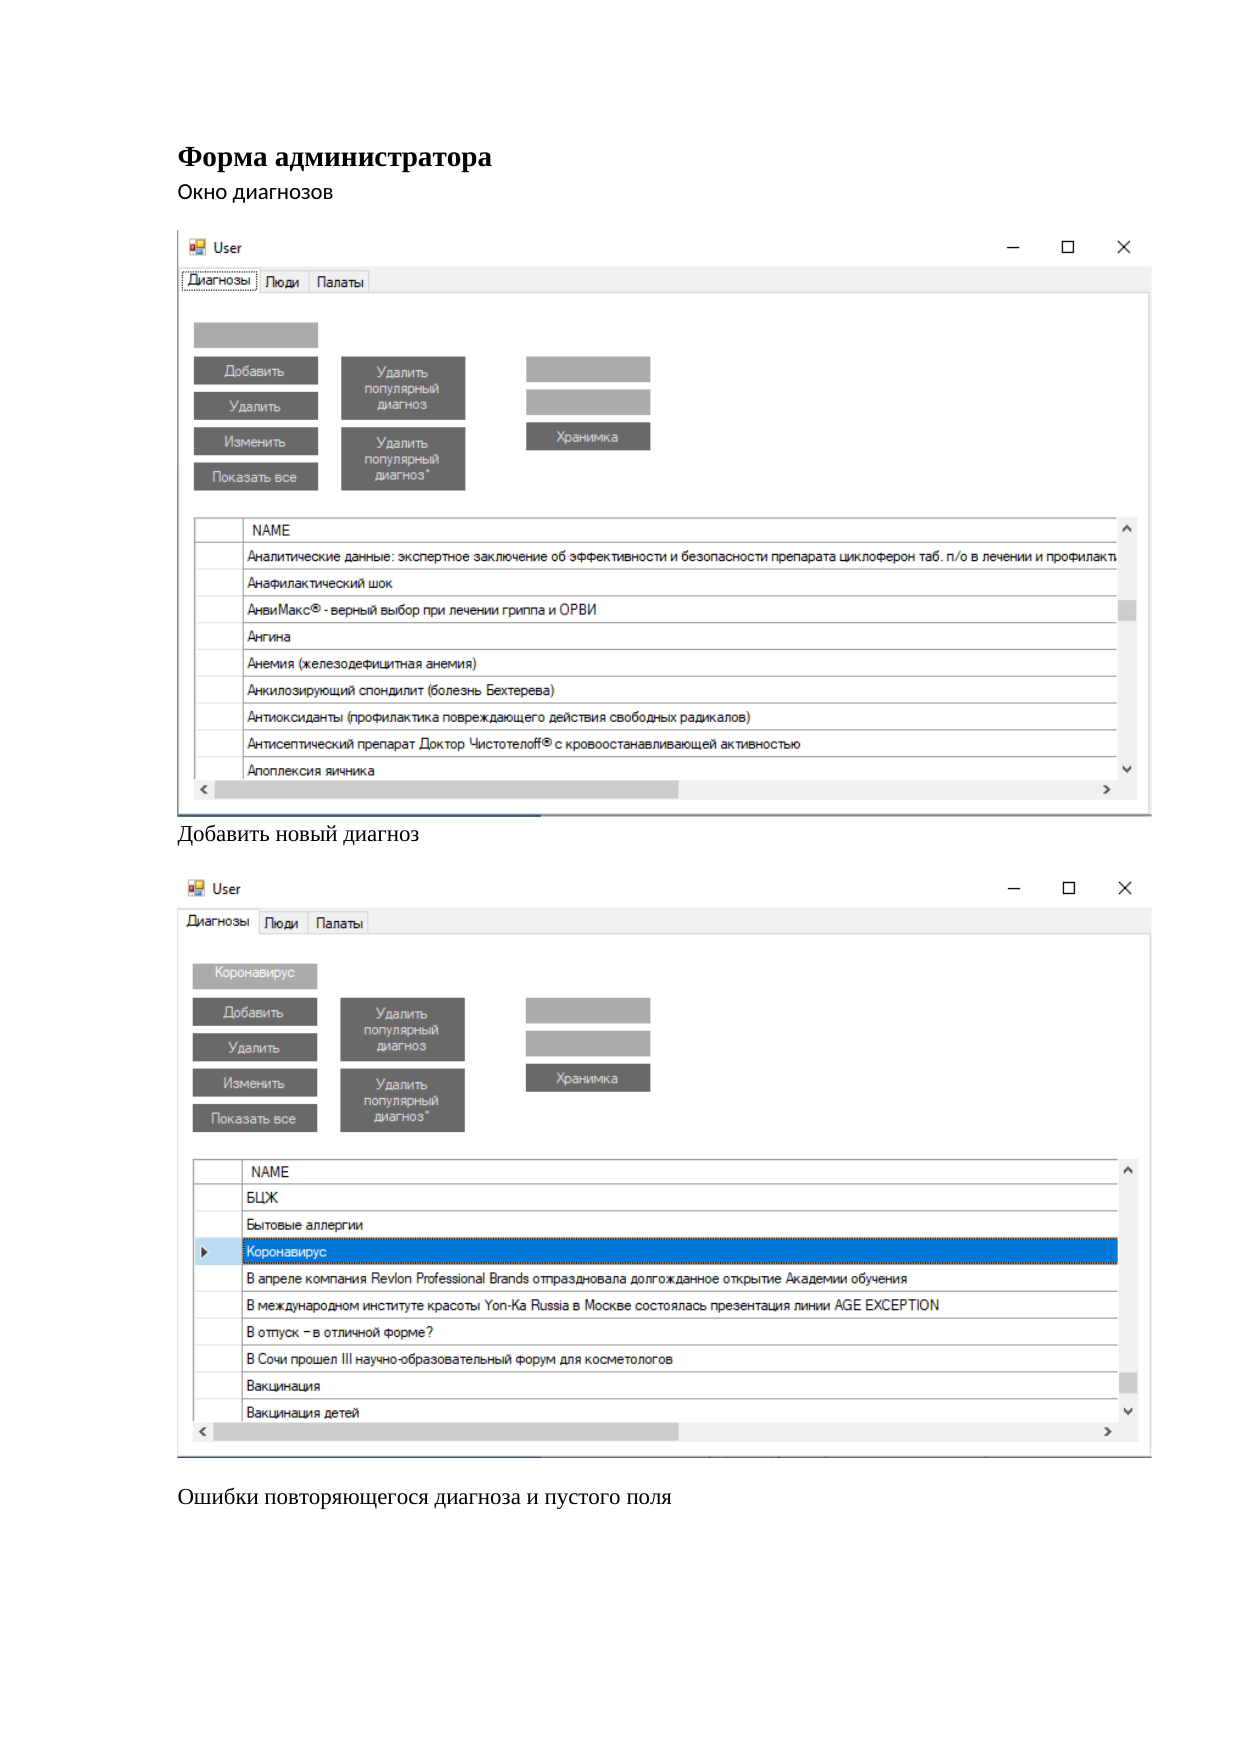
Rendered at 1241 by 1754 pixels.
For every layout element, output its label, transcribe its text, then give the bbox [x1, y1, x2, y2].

text Добавить новый диагноз [177, 817, 1152, 846]
picture [177, 230, 1152, 817]
picture [177, 871, 1152, 1458]
subtitle Форма администратора [177, 139, 1152, 172]
text Ошибки повторяющегося диагноза и пустого поля [177, 1483, 1152, 1509]
text Окно диагнозов [177, 177, 1152, 206]
